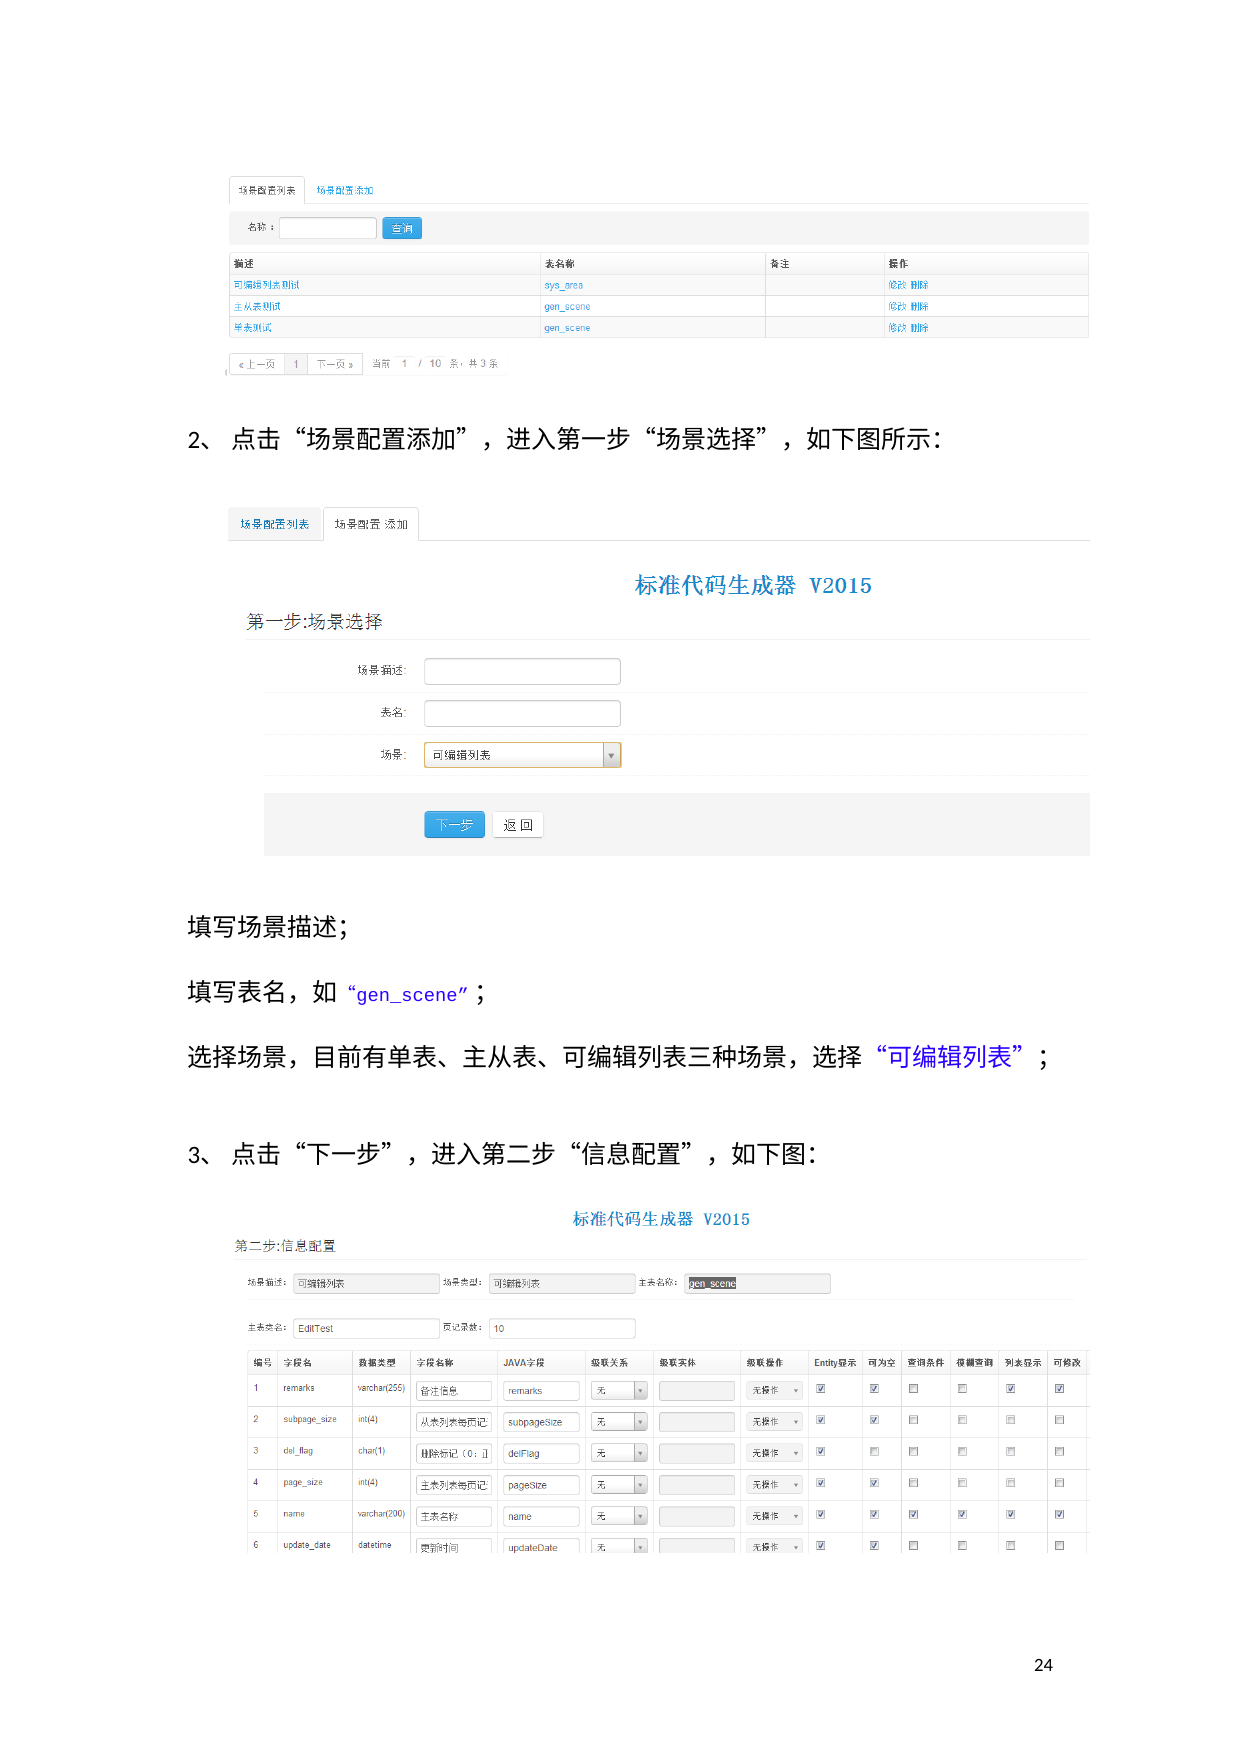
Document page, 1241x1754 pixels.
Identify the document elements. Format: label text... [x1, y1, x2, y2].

text 填写场景描述； [144, 893, 1053, 958]
list 点击“场景配置添加”，进入第一步“场景选择”，如下图所示： [187, 405, 1053, 470]
list 点击“下一步”，进入第二步“信息配置”，如下图： [187, 1121, 1053, 1186]
text 填写表名，如“gen_scene” ； [144, 958, 1053, 1023]
picture [225, 1203, 1091, 1553]
picture [225, 173, 1091, 379]
picture [225, 503, 1091, 862]
text 选择场景，目前有单表、主从表、可编辑列表三种场景，选择“可编辑列表”； [144, 1023, 1053, 1088]
